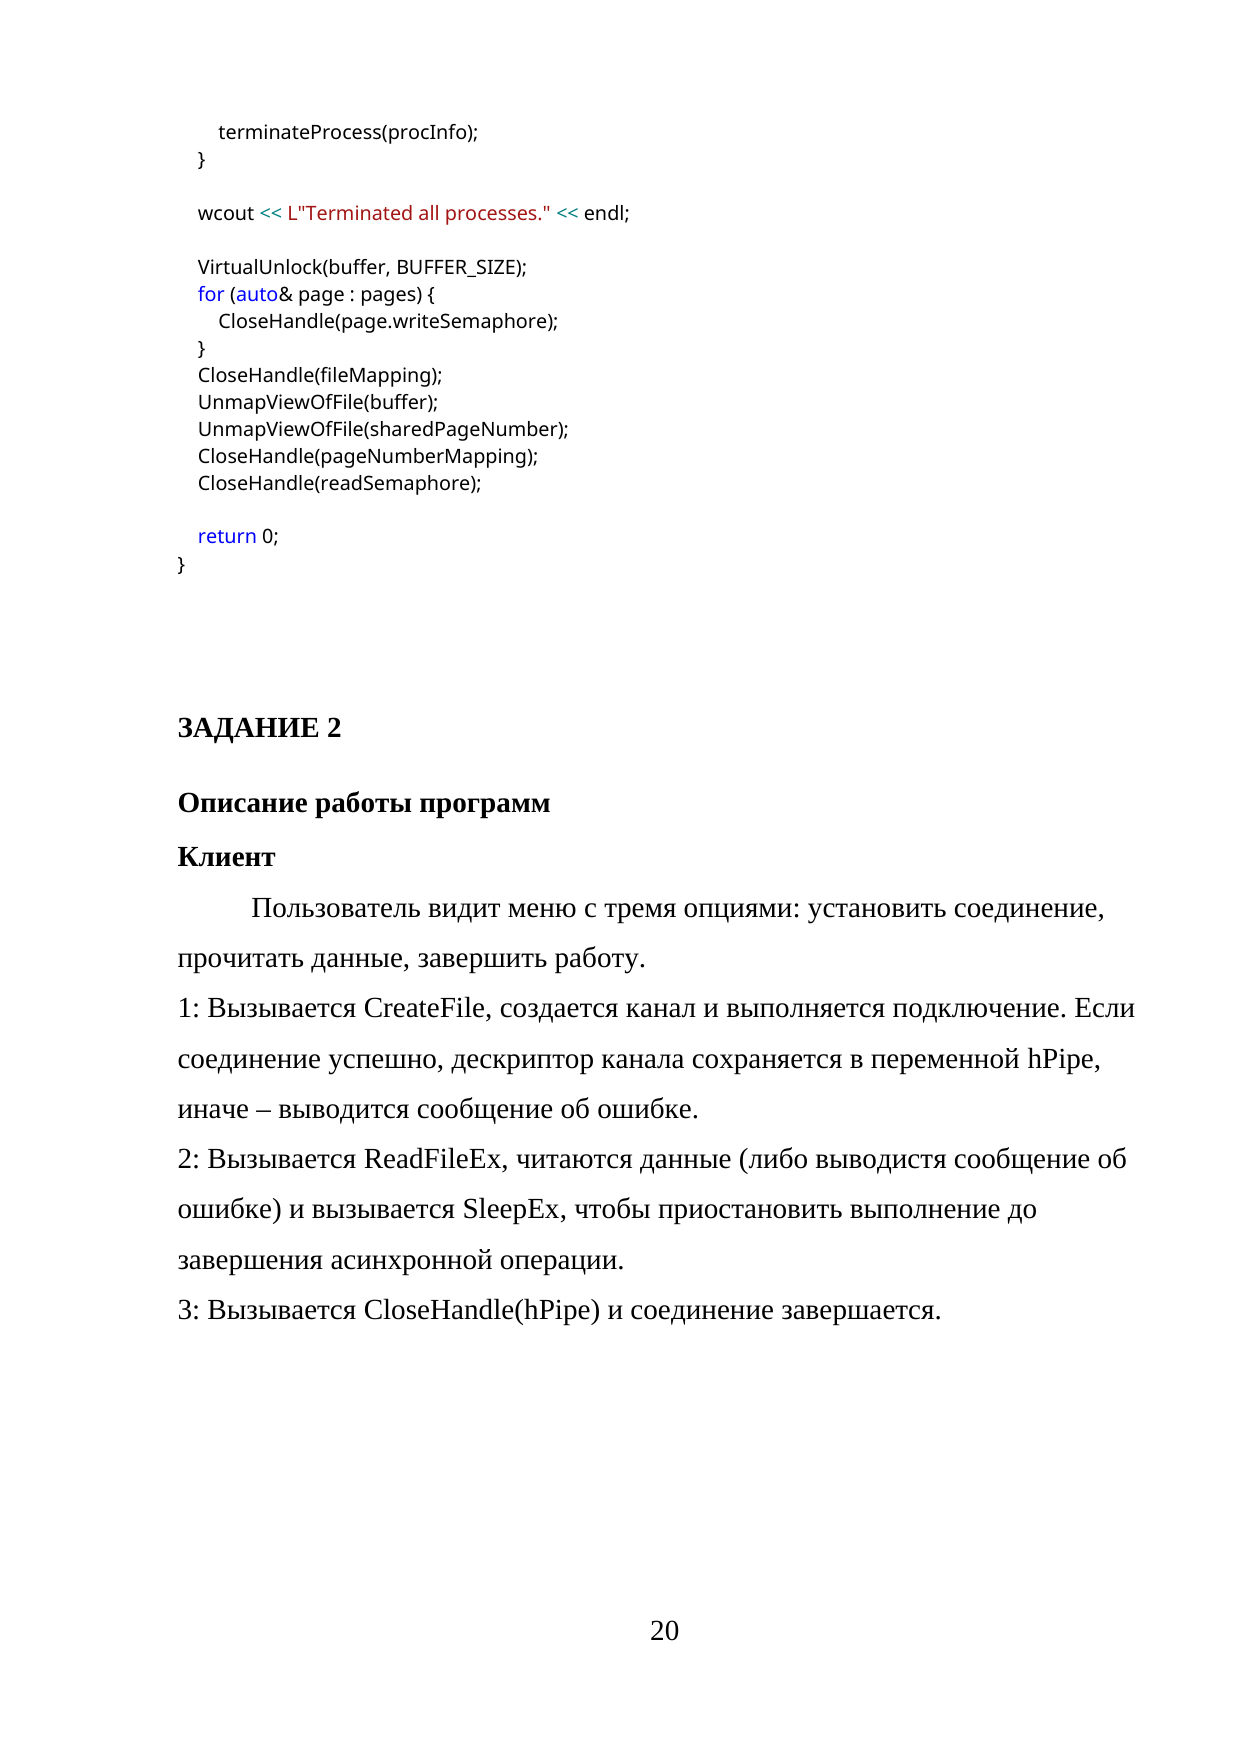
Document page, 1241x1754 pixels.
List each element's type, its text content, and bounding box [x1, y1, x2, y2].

text UnmapViewOfFile(buffer); [177, 388, 1152, 415]
text CloseHandle(fileMapping); [177, 361, 1152, 388]
text Описание работы программ [177, 785, 1152, 818]
text 3: Вызывается CloseHandle(hPipe) и соединение завершается. [177, 1292, 1152, 1326]
text CloseHandle(readSemaphore); [177, 469, 1152, 496]
text 1: Вызывается CreateFile, создается канал и выполняется подключение. Если соединение успешно, дескриптор канала сохраняется в переменной hPipe, иначе – выводится сообщение об ошибке. [177, 990, 1152, 1124]
text CloseHandle(pageNumberMapping); [177, 442, 1152, 469]
text } [177, 334, 1152, 361]
text CloseHandle(page.writeSemaphore); [177, 307, 1152, 334]
text UnmapViewOfFile(sharedPageNumber); [177, 415, 1152, 442]
text 2: Вызывается ReadFileEx, читаются данные (либо выводистя сообщение об ошибке) и вызывается SleepEx, чтобы приостановить выполнение до завершения асинхронной операции. [177, 1141, 1152, 1276]
text } [177, 550, 1152, 577]
text wcout << L"Terminated all processes." << endl; [177, 199, 1152, 226]
text ЗАДАНИЕ 2 [177, 710, 1152, 743]
text return 0; [177, 523, 1152, 550]
text } [177, 145, 1152, 172]
text Пользователь видит меню с тремя опциями: установить соединение, прочитать данные, завершить работу. [177, 890, 1152, 974]
text Клиент [177, 839, 1152, 873]
text VirtualUnlock(buffer, BUFFER_SIZE); [177, 253, 1152, 280]
text terminateProcess(procInfo); [177, 118, 1152, 145]
text for (auto& page : pages) { [177, 280, 1152, 307]
